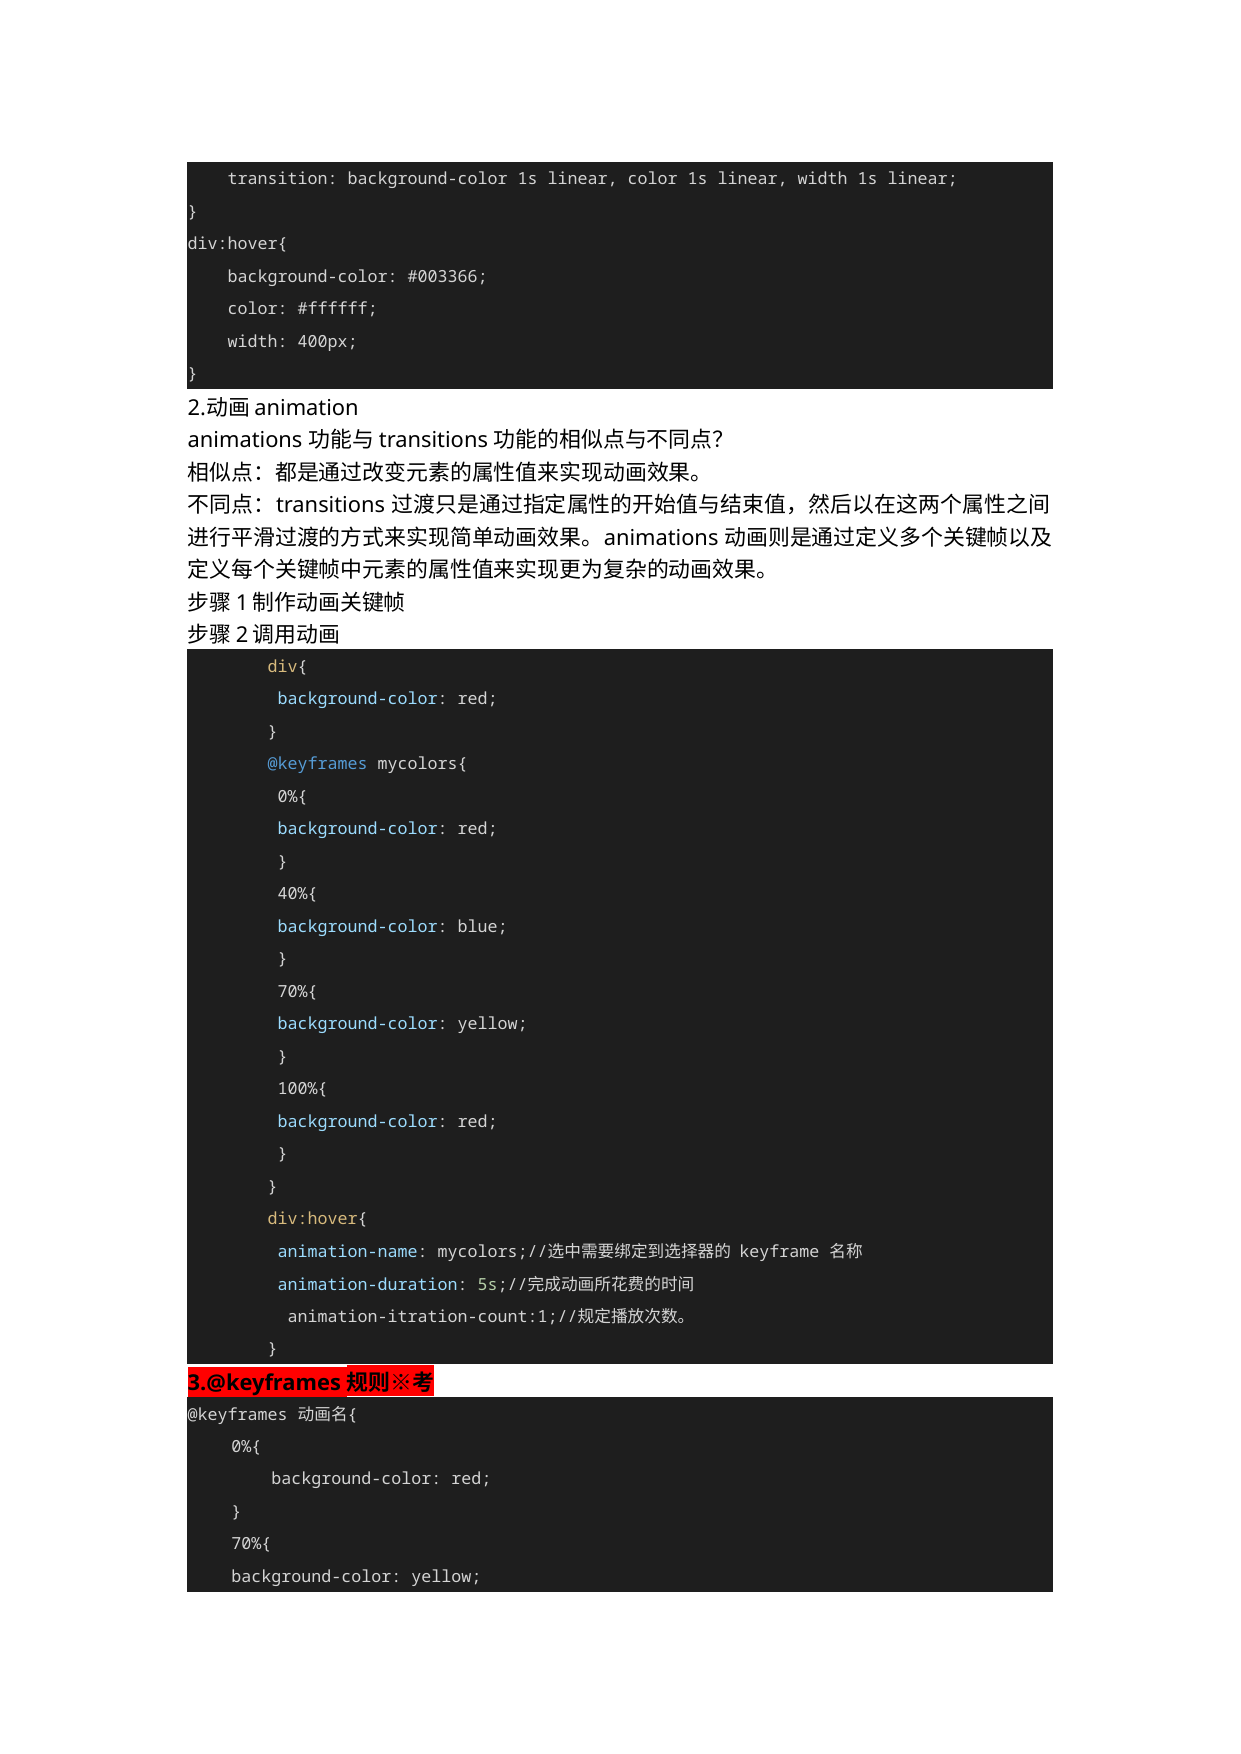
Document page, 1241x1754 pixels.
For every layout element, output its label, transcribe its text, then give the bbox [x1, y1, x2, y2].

list 步骤1制作动画关键帧 [187, 584, 1053, 617]
text div:hover{ [187, 1202, 1053, 1234]
text background-color: red; [187, 812, 1053, 844]
text @keyframes 动画名{ [187, 1397, 1053, 1429]
list 3.@keyframes 规则※考 [187, 1364, 1053, 1397]
text animation-itration-count:1;//规定播放次数。 [187, 1299, 1053, 1332]
text } [187, 942, 1053, 974]
text 0%{ [187, 779, 1053, 812]
text } [187, 714, 1053, 747]
list animations 功能与 transitions 功能的相似点与不同点？ [187, 422, 1053, 454]
list 2.动画animation [187, 389, 1053, 422]
text 100%{ [187, 1072, 1053, 1104]
text 40%{ [187, 877, 1053, 909]
text 70%{ [187, 974, 1053, 1007]
text } [187, 1332, 1053, 1364]
text div:hover{ [187, 227, 1053, 259]
text background-color: blue; [187, 909, 1053, 942]
text } [187, 1169, 1053, 1202]
text } [187, 844, 1053, 877]
list 相似点：都是通过改变元素的属性值来实现动画效果。 [187, 454, 1053, 487]
text background-color: #003366; [187, 259, 1053, 292]
text animation-name: mycolors;//选中需要绑定到选择器的 keyframe 名称 [187, 1234, 1053, 1267]
text } [187, 1137, 1053, 1169]
text width: 400px; [187, 324, 1053, 357]
text background-color: red; [187, 682, 1053, 714]
text div{ [187, 649, 1053, 682]
text 70%{ [187, 1527, 1053, 1559]
text @keyframes mycolors{ [187, 747, 1053, 779]
text } [187, 357, 1053, 389]
text } [187, 1039, 1053, 1072]
text background-color: yellow; [187, 1007, 1053, 1039]
text background-color: red; [187, 1104, 1053, 1137]
list 不同点：transitions 过渡只是通过指定属性的开始值与结束值，然后以在这两个属性之间进行平滑过渡的方式来实现简单动画效果。animations 动画则是通过定义多个关键帧以及定义每个关键帧中元素的属性值来实现更为复杂的动画效果。 [187, 487, 1053, 584]
text animation-duration: 5s;//完成动画所花费的时间 [187, 1267, 1053, 1299]
text transition: background-color 1s linear, color 1s linear, width 1s linear; [187, 162, 1053, 194]
text color: #ffffff; [187, 292, 1053, 324]
text } [187, 194, 1053, 227]
text } [187, 1494, 1053, 1527]
text background-color: red; [187, 1462, 1053, 1494]
list 步骤2调用动画 [187, 617, 1053, 649]
text background-color: yellow; [187, 1559, 1053, 1592]
text 0%{ [187, 1429, 1053, 1462]
